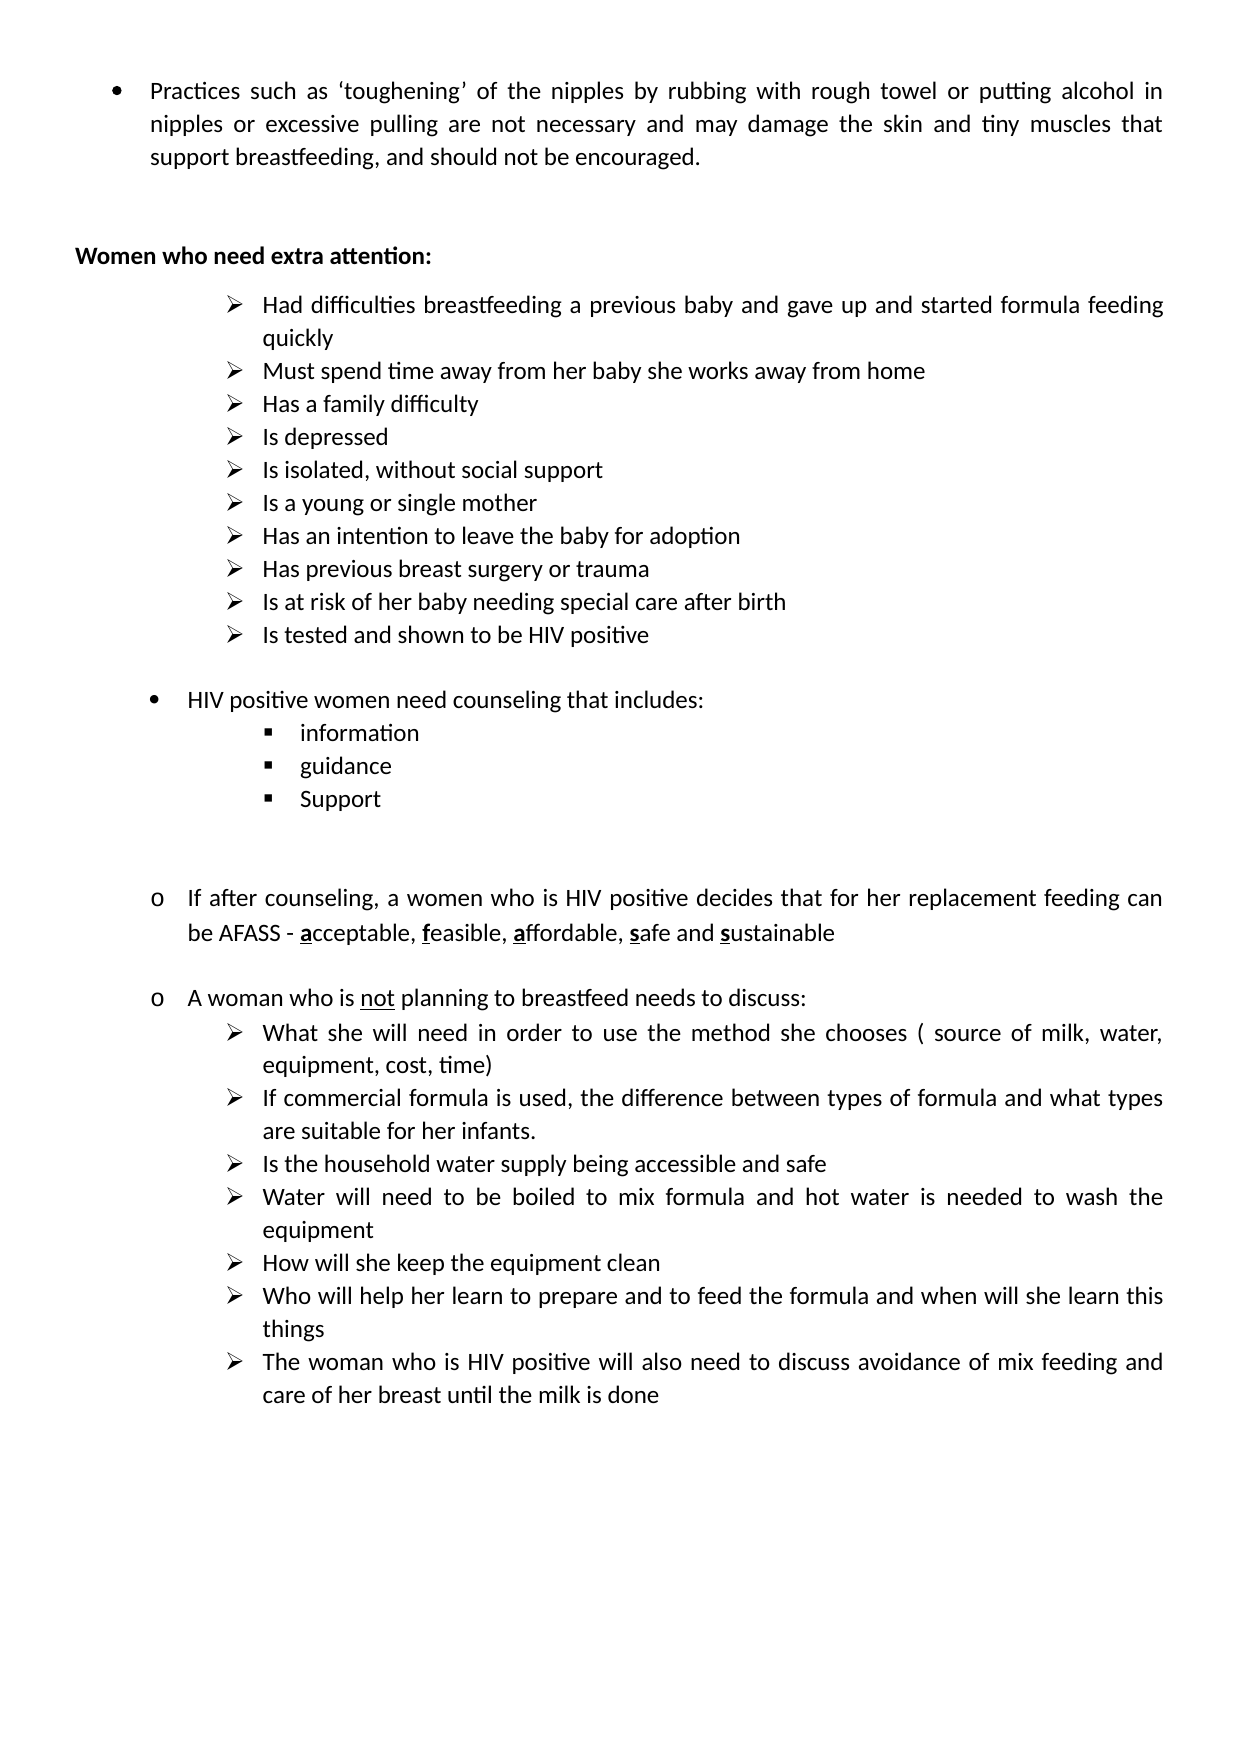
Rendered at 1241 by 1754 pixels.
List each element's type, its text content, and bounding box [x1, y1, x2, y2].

list If after counseling, a women who is HIV positive decides that for her replacement feeding can be AFASS - acceptable, feasible, affordable, safe and sustainable [150, 882, 1165, 947]
list What she will need in order to use the method she chooses ( source of milk, water, equipment, cost, time) [225, 1017, 1165, 1080]
list Is the household water supply being accessible and safe [225, 1148, 1165, 1179]
list information [262, 717, 1165, 748]
list Has previous breast surgery or trauma [225, 553, 1165, 583]
text Women who need extra attention: [75, 240, 1165, 271]
list Is tested and shown to be HIV positive [225, 619, 1165, 649]
list Water will need to be boiled to mix formula and hot water is needed to wash the equipment [225, 1181, 1165, 1245]
list Had difficulties breastfeeding a previous baby and gave up and started formula feeding quickly [225, 289, 1165, 353]
list Must spend time away from her baby she works away from home [225, 355, 1165, 386]
list Support [262, 783, 1165, 814]
list Is isolated, without social support [225, 454, 1165, 485]
list Practices such as ‘toughening’ of the nipples by rubbing with rough towel or putting alcohol in nipples or excessive pulling are not necessary and may damage the skin and tiny muscles that support breastfeeding, and should not be encouraged. [112, 75, 1165, 171]
list Who will help her learn to prepare and to feed the formula and when will she learn this things [225, 1280, 1165, 1343]
list A woman who is not planning to breastfeed needs to discuss: [150, 982, 1165, 1014]
list The woman who is HIV positive will also need to discuss avoidance of mix feeding and care of her breast until the milk is done [225, 1346, 1165, 1409]
list Is at risk of her baby needing special care after birth [225, 586, 1165, 616]
list Is depressed [225, 421, 1165, 452]
list Has a family difficulty [225, 388, 1165, 419]
list If commercial formula is used, the difference between types of formula and what types are suitable for her infants. [225, 1083, 1165, 1146]
list Is a young or single mother [225, 487, 1165, 518]
list Has an intention to leave the baby for adoption [225, 520, 1165, 551]
list HIV positive women need counseling that includes: [150, 684, 1165, 715]
list guidance [262, 750, 1165, 781]
list How will she keep the equipment clean [225, 1247, 1165, 1278]
